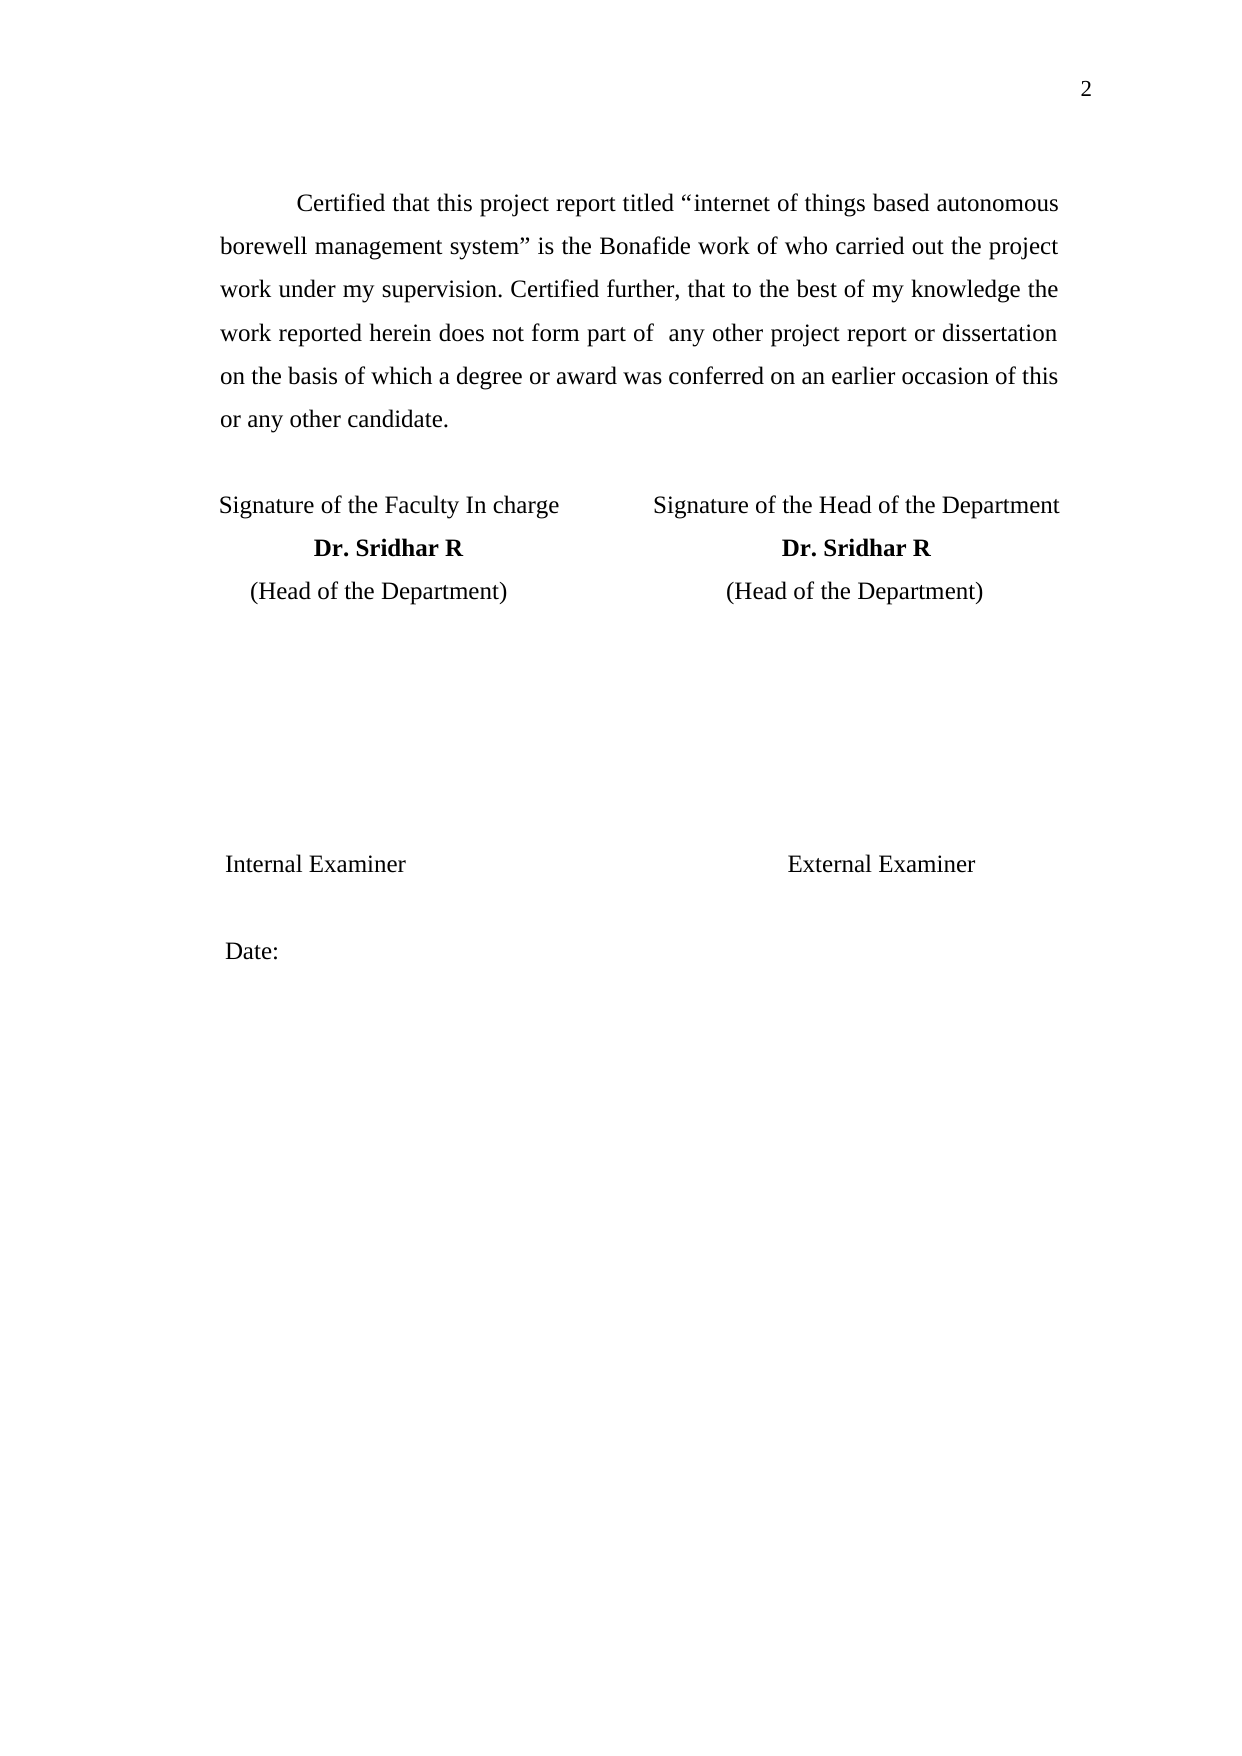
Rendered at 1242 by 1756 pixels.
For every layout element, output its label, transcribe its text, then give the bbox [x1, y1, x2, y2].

text Signature of the Faculty In charge Signature of the Head of the Department [187, 490, 1092, 519]
text Dr. Sridhar R Dr. Sridhar R [220, 533, 1059, 562]
text Internal Examiner External Examiner [187, 849, 1092, 878]
text Date: [187, 936, 1092, 964]
text (Head of the Department) (Head of the Department) [187, 576, 1092, 605]
text Certified that this project report titled “internet of things based autonomous borewell management system” is the Bonafide work of who carried out the project work under my supervision. Certified further, that to the best of my knowledge the work reported herein does not form part of any other project report or dissertation on the basis of which a degree or award was conferred on an earlier occasion of this or any other candidate. [220, 188, 1059, 433]
